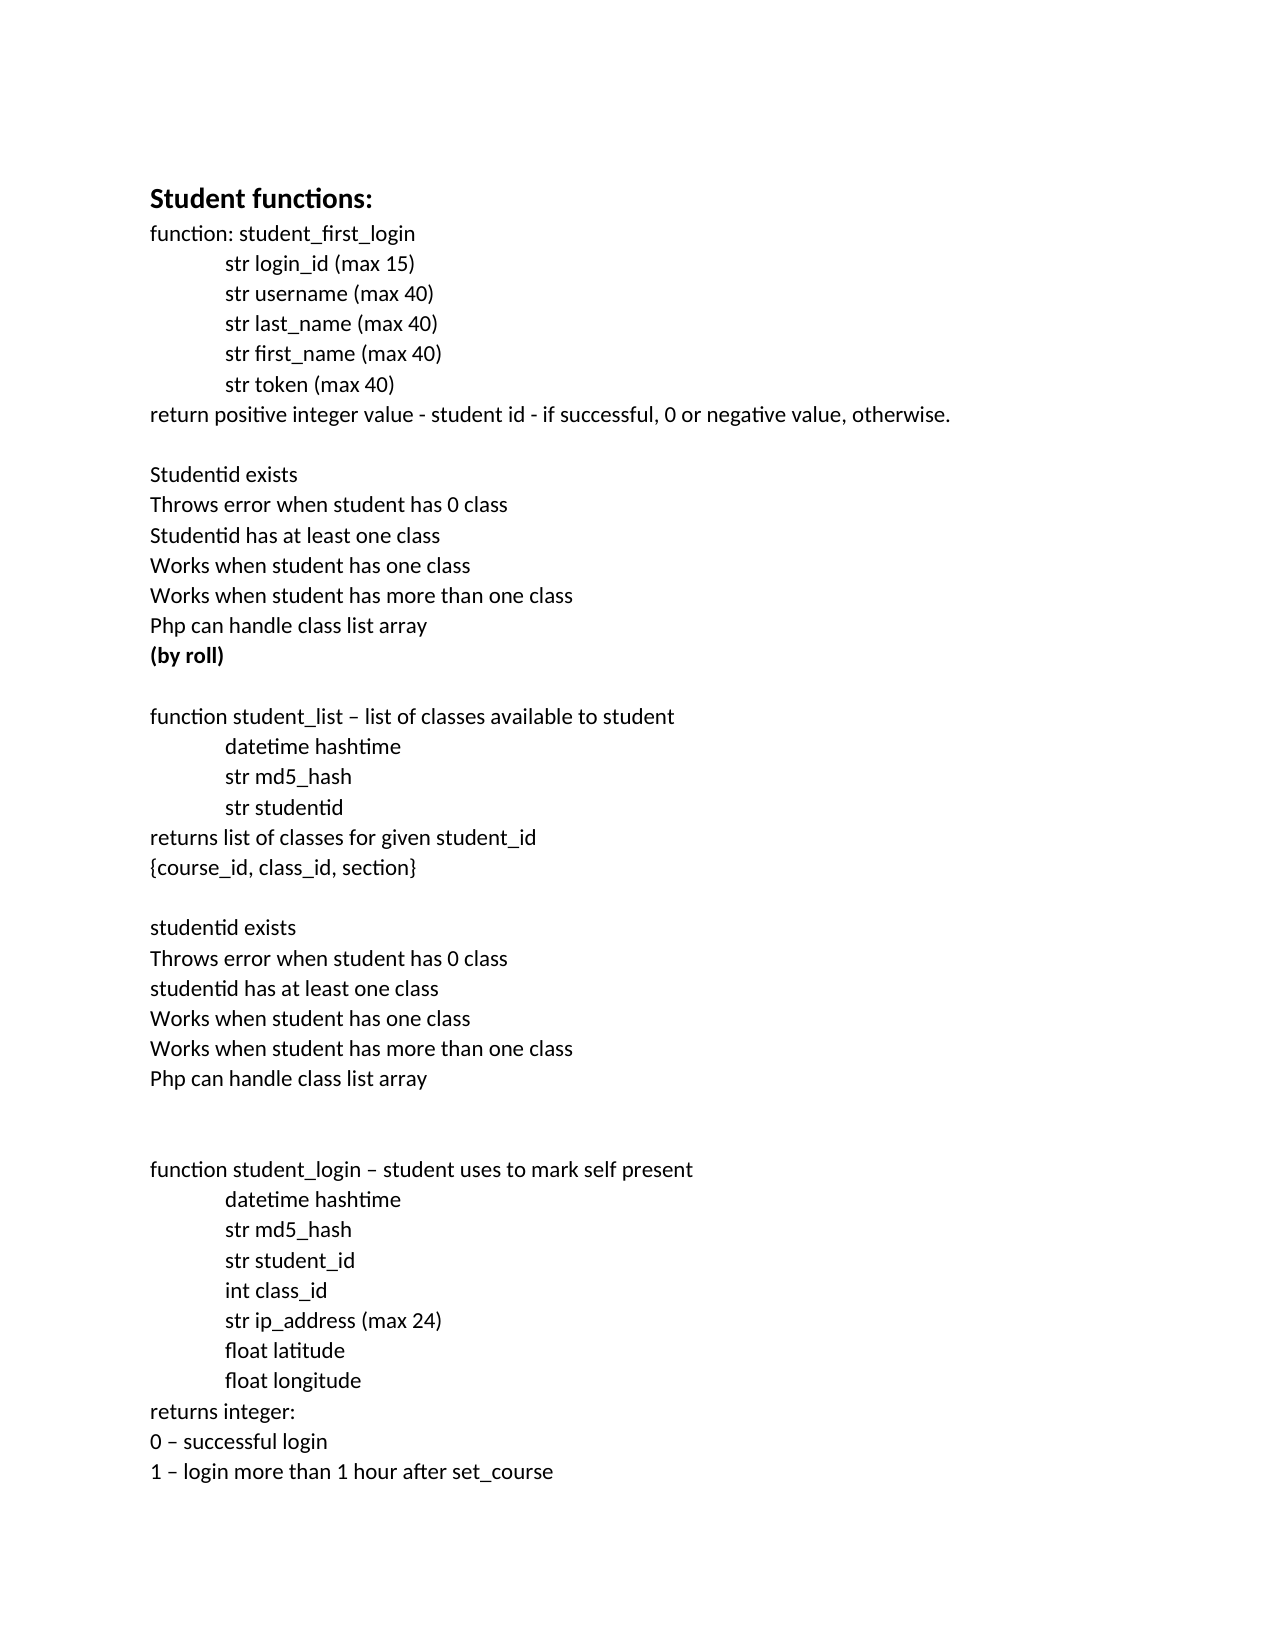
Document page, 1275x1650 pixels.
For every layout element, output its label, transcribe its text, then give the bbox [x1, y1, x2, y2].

text Throws error when student has 0 class [150, 491, 1125, 518]
text str ip_address (max 24) [225, 1306, 1125, 1334]
text str token (max 40) [225, 370, 1125, 398]
text int class_id [225, 1276, 1125, 1304]
text str md5_hash [150, 1216, 1125, 1243]
text returns list of classes for given student_id [150, 823, 1125, 851]
text studentid exists [150, 913, 1125, 941]
text Works when student has one class [150, 551, 1125, 579]
text datetime hashtime [150, 732, 1125, 760]
text float longitude [225, 1367, 1125, 1394]
text Throws error when student has 0 class [150, 944, 1125, 972]
text str md5_hash [150, 762, 1125, 790]
text returns integer: [150, 1397, 1125, 1425]
text function student_login – student uses to mark self present [150, 1155, 1125, 1183]
text str first_name (max 40) [225, 339, 1125, 367]
text Studentid has at least one class [150, 521, 1125, 549]
text str login_id (max 15) [225, 249, 1125, 277]
text Php can handle class list array [150, 1064, 1125, 1092]
text str last_name (max 40) [225, 309, 1125, 337]
text Student functions: [150, 180, 1125, 216]
text function student_list – list of classes available to student [150, 702, 1125, 730]
text 1 – login more than 1 hour after set_course [150, 1457, 1125, 1485]
text return positive integer value - student id - if successful, 0 or negative value, otherwise. [150, 400, 1125, 428]
text Works when student has one class [150, 1004, 1125, 1032]
text str username (max 40) [225, 279, 1125, 307]
text Works when student has more than one class [150, 581, 1125, 609]
text Studentid exists [150, 460, 1125, 488]
text (by roll) [150, 642, 1125, 669]
text Php can handle class list array [150, 611, 1125, 639]
text 0 – successful login [150, 1427, 1125, 1455]
text datetime hashtime [150, 1185, 1125, 1213]
text str student_id [225, 1246, 1125, 1274]
text studentid has at least one class [150, 974, 1125, 1002]
text function: student_first_login [150, 219, 1125, 247]
text float latitude [225, 1336, 1125, 1364]
text str studentid [225, 793, 1125, 821]
text Works when student has more than one class [150, 1034, 1125, 1062]
text {course_id, class_id, section} [150, 853, 1125, 881]
